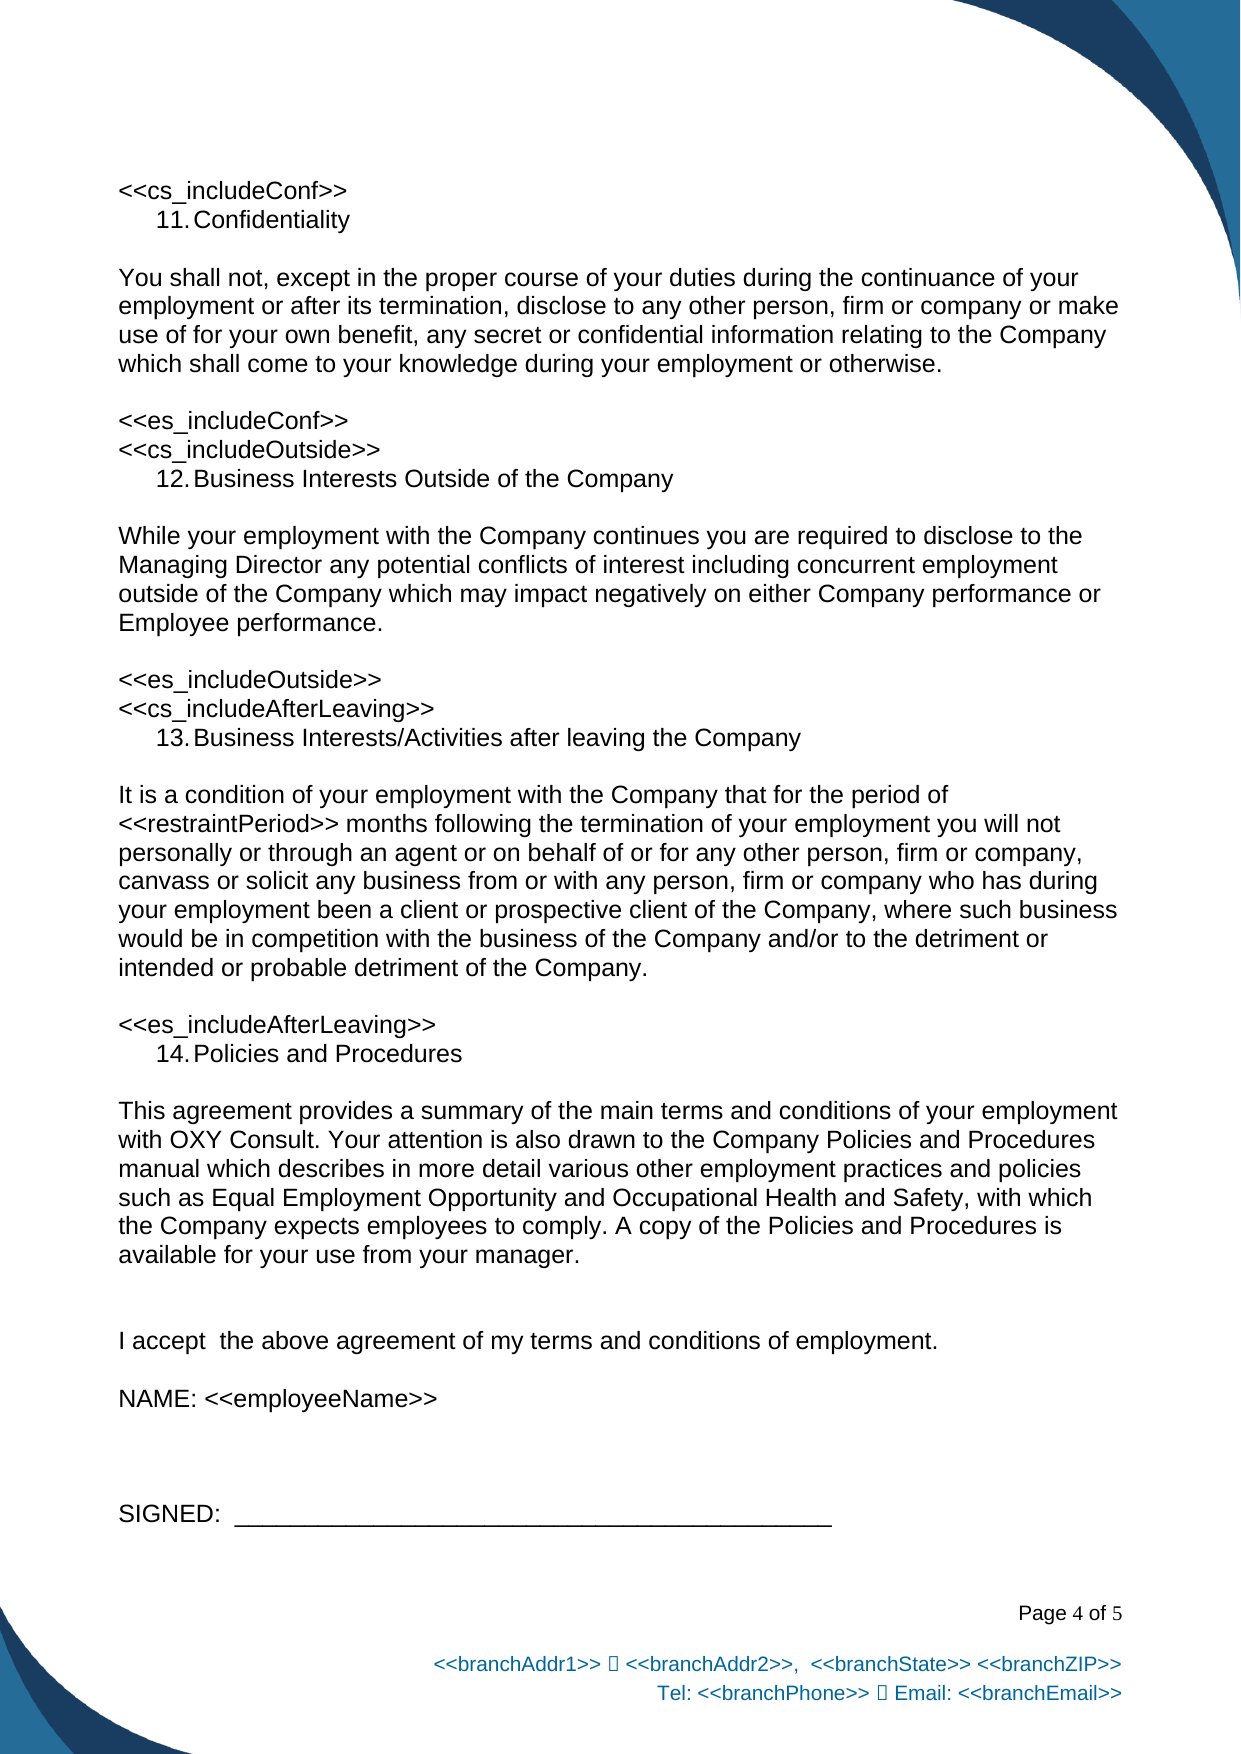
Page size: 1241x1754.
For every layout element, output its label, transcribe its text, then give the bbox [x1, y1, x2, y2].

list Business Interests/Activities after leaving the Company [156, 723, 1122, 751]
text NAME: <<employeeName>> [118, 1384, 1122, 1413]
text <<cs_includeOutside>> [118, 435, 1122, 464]
text I accept the above agreement of my terms and conditions of employment. [118, 1326, 1122, 1355]
text <<es_includeConf>> [118, 406, 1122, 435]
text This agreement provides a summary of the main terms and conditions of your employment with OXY Consult. Your attention is also drawn to the Company Policies and Procedures manual which describes in more detail various other employment practices and policies such as Equal Employment Opportunity and Occupational Health and Safety, with which the Company expects employees to comply. A copy of the Policies and Procedures is available for your use from your manager. [118, 1096, 1122, 1269]
picture [940, 0, 1241, 354]
list Policies and Procedures [156, 1039, 1122, 1068]
text While your employment with the Company continues you are required to disclose to the Managing Director any potential conflicts of interest including concurrent employment outside of the Company which may impact negatively on either Company performance or Employee performance. [118, 521, 1122, 636]
text SIGNED: ___________________________________________ [118, 1499, 1122, 1528]
list Business Interests Outside of the Company [156, 464, 1122, 493]
picture [0, 1501, 277, 1754]
text <<cs_includeAfterLeaving>> [118, 694, 1122, 723]
text <<es_includeOutside>> [118, 665, 1122, 694]
text <<cs_includeConf>> [118, 176, 1122, 205]
text <<es_includeAfterLeaving>> [118, 1010, 1122, 1039]
picture [880, 1685, 887, 1698]
picture [609, 1656, 618, 1669]
text You shall not, except in the proper course of your duties during the continuance of your employment or after its termination, disclose to any other person, firm or company or make use of for your own benefit, any secret or confidential information relating to the Company which shall come to your knowledge during your employment or otherwise. [118, 263, 1122, 378]
list Confidentiality [156, 205, 1122, 234]
text It is a condition of your employment with the Company that for the period of <<restraintPeriod>> months following the termination of your employment you will not personally or through an agent or on behalf of or for any other person, firm or company, canvass or solicit any business from or with any person, firm or company who has during your employment been a client or prospective client of the Company, where such business would be in competition with the business of the Company and/or to the detriment or intended or probable detriment of the Company. [118, 780, 1122, 981]
